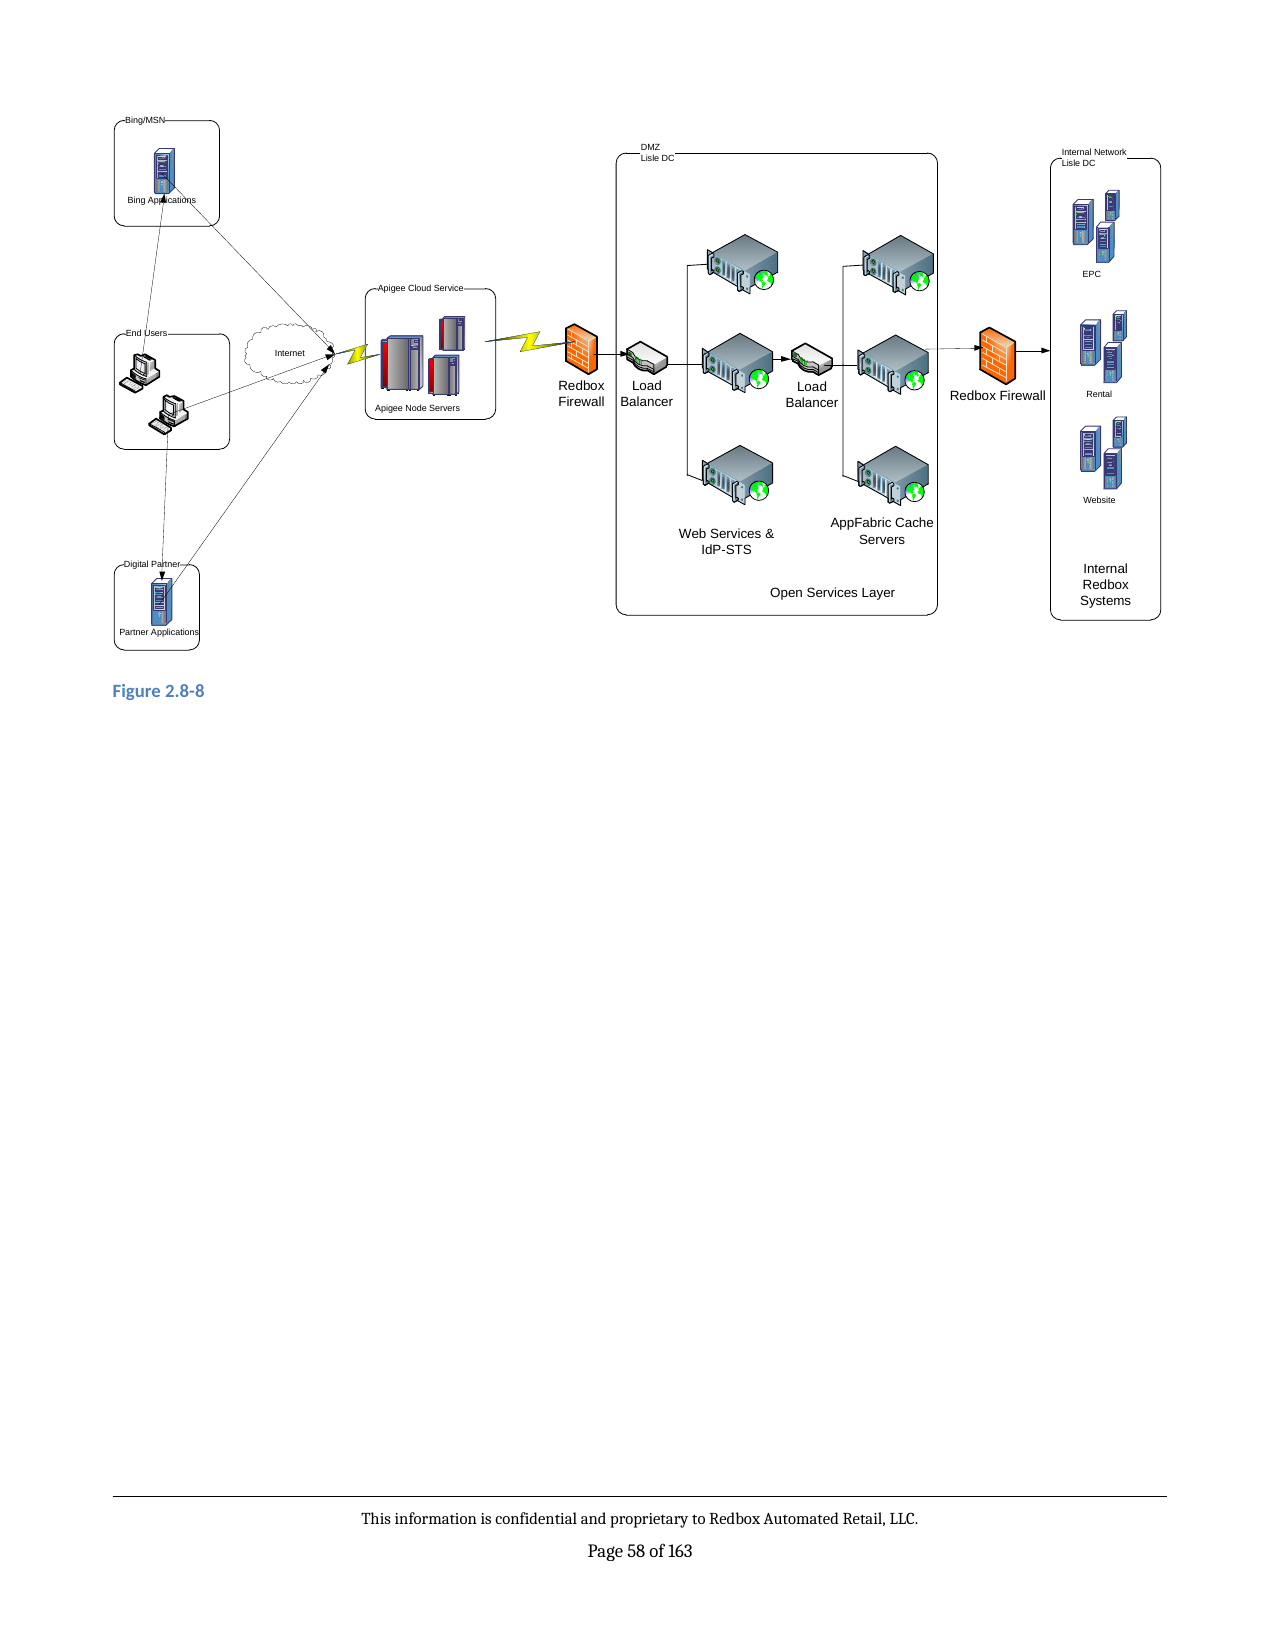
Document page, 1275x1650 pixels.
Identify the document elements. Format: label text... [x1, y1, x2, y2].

text Figure 2.8-1 [112, 679, 1162, 702]
